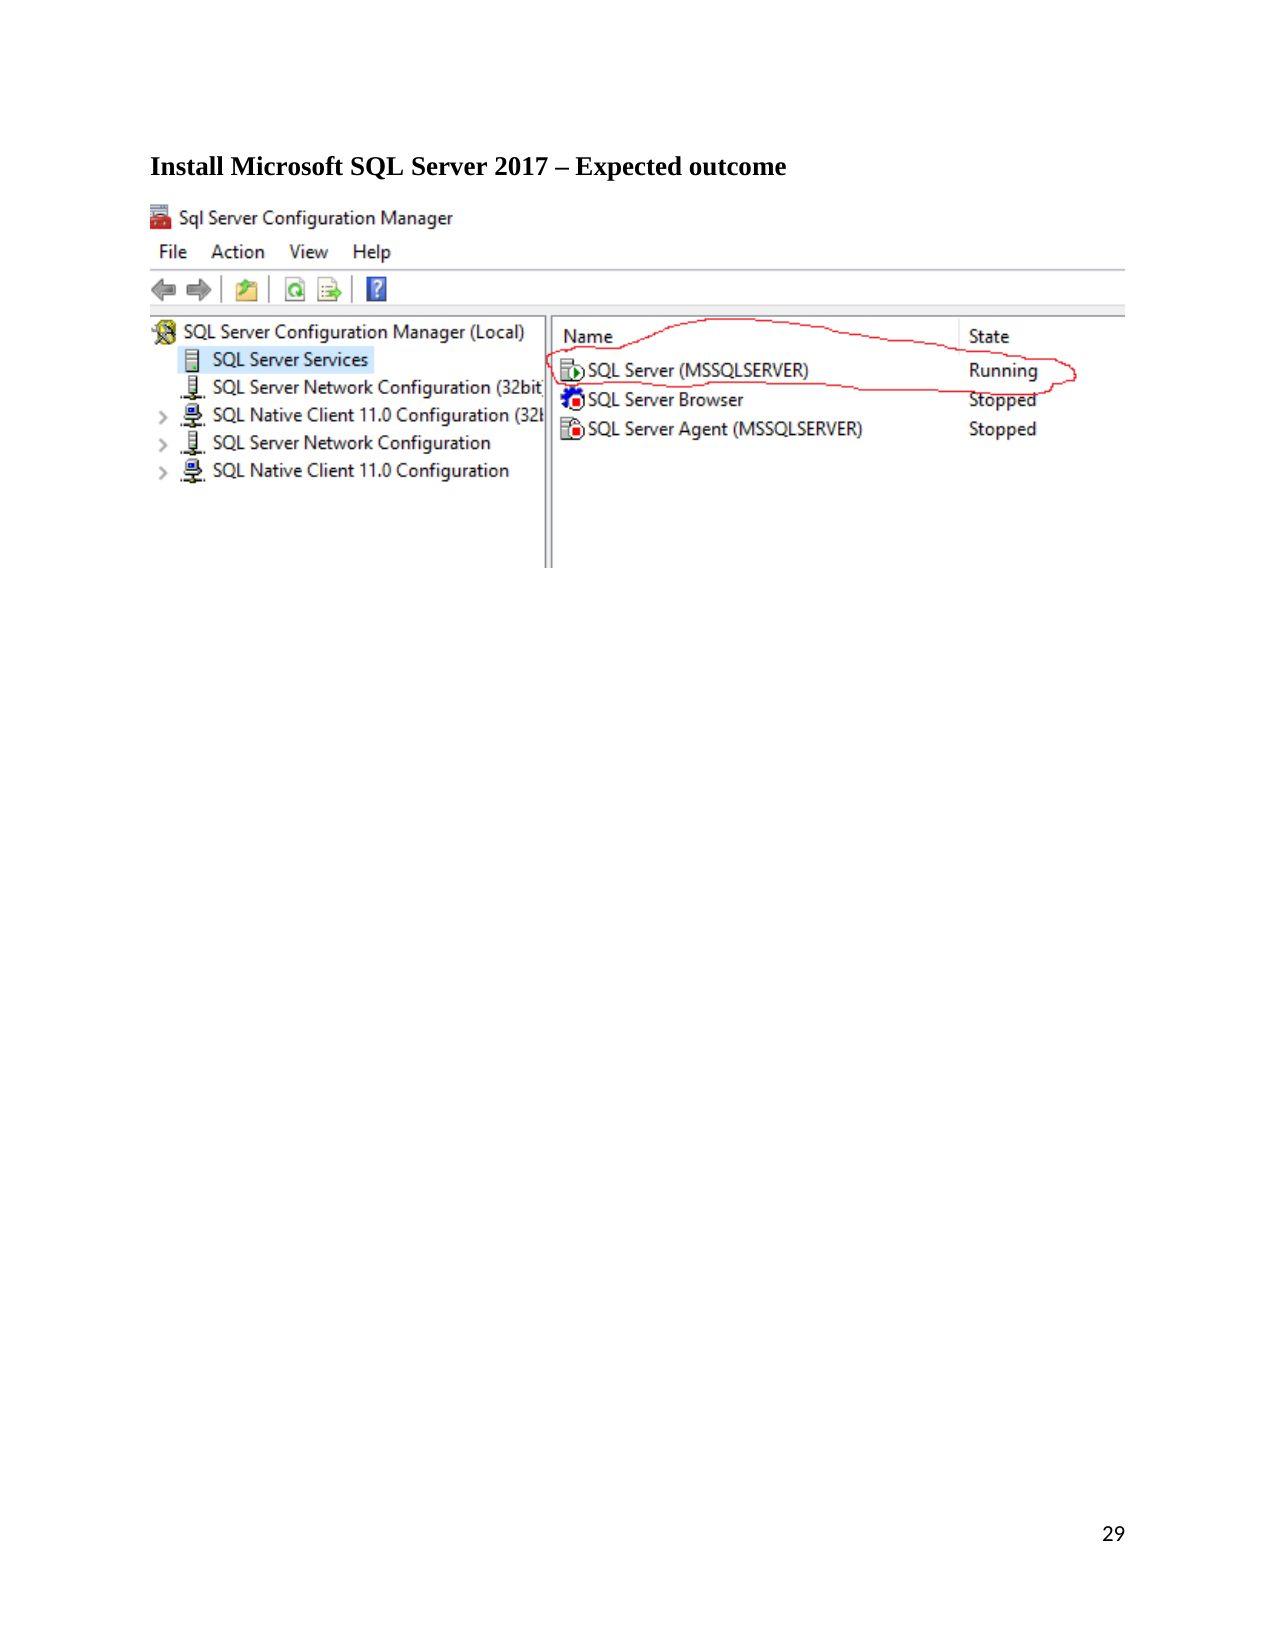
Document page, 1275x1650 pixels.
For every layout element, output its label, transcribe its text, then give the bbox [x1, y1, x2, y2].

text Install Microsoft SQL Server 2017 – Expected outcome [150, 150, 1125, 181]
picture [150, 200, 1125, 568]
